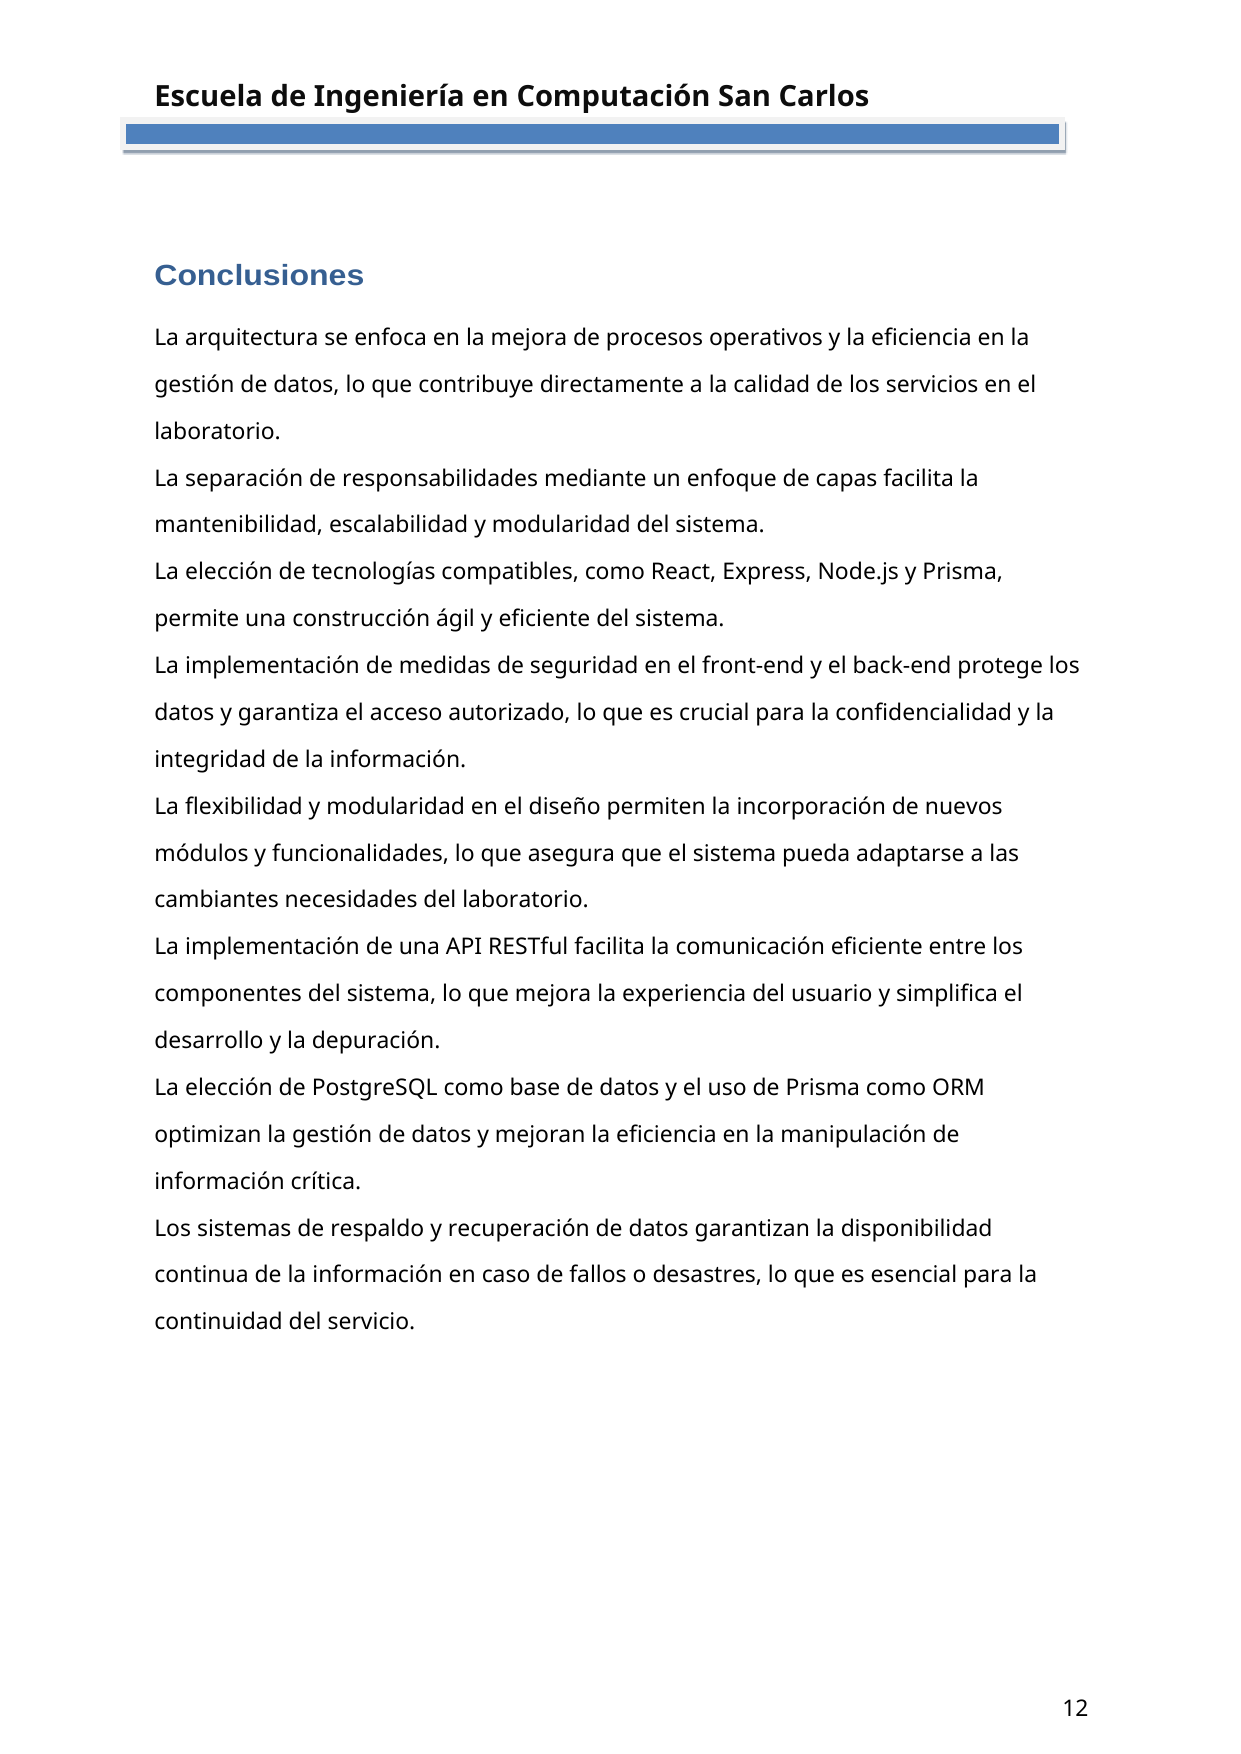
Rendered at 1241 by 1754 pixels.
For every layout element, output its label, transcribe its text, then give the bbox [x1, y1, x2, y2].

text Los sistemas de respaldo y recuperación de datos garantizan la disponibilidad continua de la información en caso de fallos o desastres, lo que es esencial para la continuidad del servicio. [154, 1212, 1088, 1337]
text La implementación de medidas de seguridad en el front-end y el back-end protege los datos y garantiza el acceso autorizado, lo que es crucial para la confidencialidad y la integridad de la información. [154, 649, 1088, 774]
text La elección de PostgreSQL como base de datos y el uso de Prisma como ORM optimizan la gestión de datos y mejoran la eficiencia en la manipulación de información crítica. [154, 1071, 1088, 1196]
text La flexibilidad y modularidad en el diseño permiten la incorporación de nuevos módulos y funcionalidades, lo que asegura que el sistema pueda adaptarse a las cambiantes necesidades del laboratorio. [154, 790, 1088, 915]
text La arquitectura se enfoca en la mejora de procesos operativos y la eficiencia en la gestión de datos, lo que contribuye directamente a la calidad de los servicios en el laboratorio. [154, 321, 1088, 446]
text La implementación de una API RESTful facilita la comunicación eficiente entre los componentes del sistema, lo que mejora la experiencia del usuario y simplifica el desarrollo y la depuración. [154, 930, 1088, 1055]
subtitle Conclusiones [154, 258, 770, 292]
text La elección de tecnologías compatibles, como React, Express, Node.js y Prisma, permite una construcción ágil y eficiente del sistema. [154, 555, 1088, 633]
text La separación de responsabilidades mediante un enfoque de capas facilita la mantenibilidad, escalabilidad y modularidad del sistema. [154, 462, 1088, 540]
